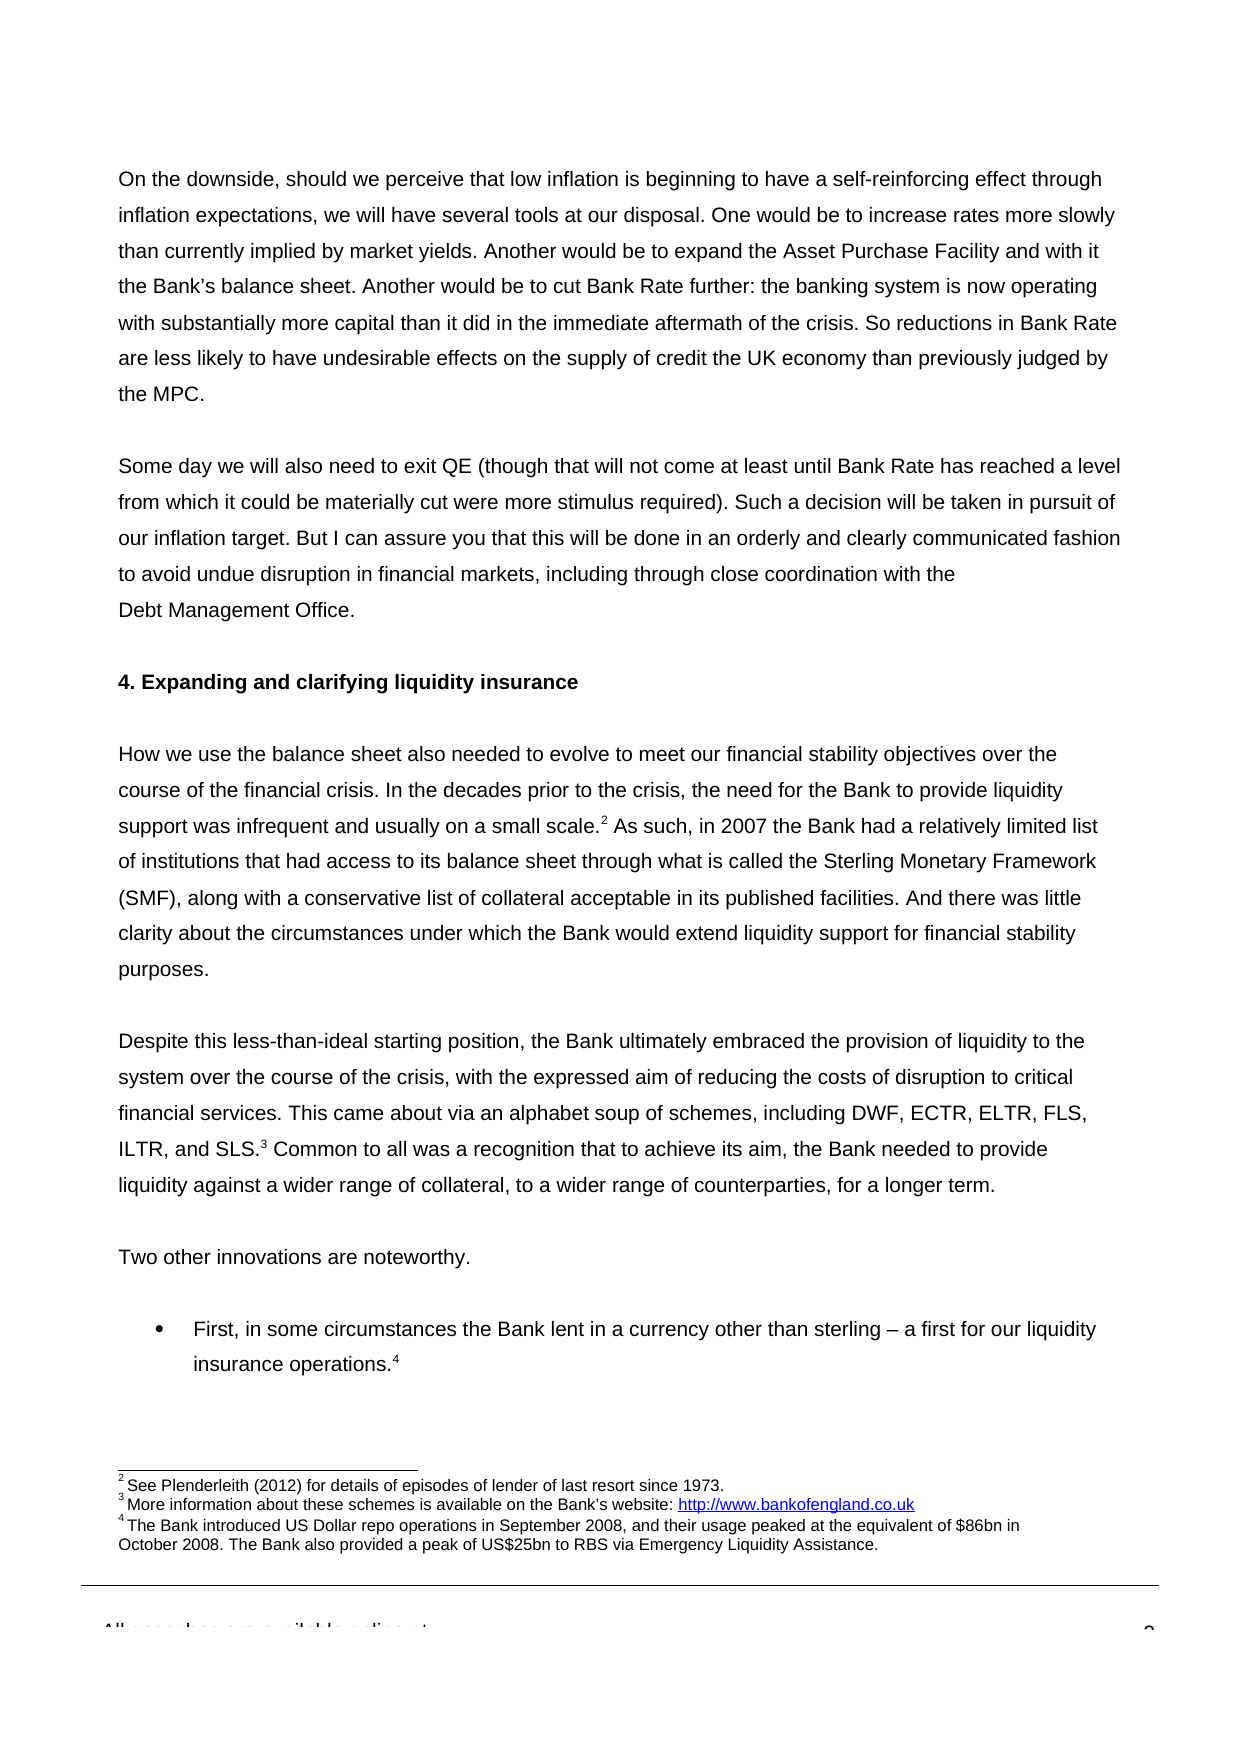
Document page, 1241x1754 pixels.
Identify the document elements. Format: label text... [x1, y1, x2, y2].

text Debt Management Office. [118, 598, 1217, 622]
text On the downside, should we perceive that low inflation is beginning to have a self-reinforcing effect through inflation expectations, we will have several tools at our disposal. One would be to increase rates more slowly than currently implied by market yields. Another would be to expand the Asset Purchase Facility and with it [118, 167, 1118, 262]
text 3 More information about these schemes is available on the Bank’s website: http://www.bankofengland.co.uk [118, 1495, 1217, 1514]
text 4 The Bank introduced US Dollar repo operations in September 2008, and their usage peaked at the equivalent of $86bn in October 2008. The Bank also provided a peak of US$25bn to RBS via Emergency Liquidity Assistance. [118, 1516, 1030, 1554]
text Some day we will also need to exit QE (though that will not come at least until Bank Rate has reached a level from which it could be materially cut were more stimulus required). Such a decision will be taken in pursuit of our inflation target. But I can assure you that this will be done in an orderly and clearly communicated fashion to avoid undue disruption in financial markets, including through close coordination with the [118, 454, 1124, 586]
list First, in some circumstances the Bank lent in a currency other than sterling – a first for our liquidity insurance operations.4 [156, 1317, 1098, 1376]
text 2 See Plenderleith (2012) for details of episodes of lender of last resort since 1973. [118, 1469, 1217, 1495]
text How we use the balance sheet also needed to evolve to meet our financial stability objectives over the course of the financial crisis. In the decades prior to the crisis, the need for the Bank to provide liquidity support was infrequent and usually on a small scale.2 As such, in 2007 the Bank had a relatively limited list of institutions that had access to its balance sheet through what is called the Sterling Monetary Framework (SMF), along with a conservative list of collateral acceptable in its published facilities. And there was little clarity about the circumstances under which the Bank would extend liquidity support for financial stability purposes. [118, 742, 1111, 981]
text the Bank’s balance sheet. Another would be to cut Bank Rate further: the banking system is now operating with substantially more capital than it did in the immediate aftermath of the crisis. So reductions in Bank Rate are less likely to have undesirable effects on the supply of credit the UK economy than previously judged by the MPC. [118, 274, 1124, 406]
text Two other innovations are noteworthy. [118, 1245, 1217, 1269]
text Despite this less-than-ideal starting position, the Bank ultimately embraced the provision of liquidity to the system over the course of the crisis, with the expressed aim of reducing the costs of disruption to critical financial services. This came about via an alphabet soup of schemes, including DWF, ECTR, ELTR, FLS, ILTR, and SLS.3 Common to all was a recognition that to achieve its aim, the Bank needed to provide liquidity against a wider range of collateral, to a wider range of counterparties, for a longer term. [118, 1029, 1090, 1197]
subtitle Expanding and clarifying liquidity insurance [118, 669, 1217, 693]
